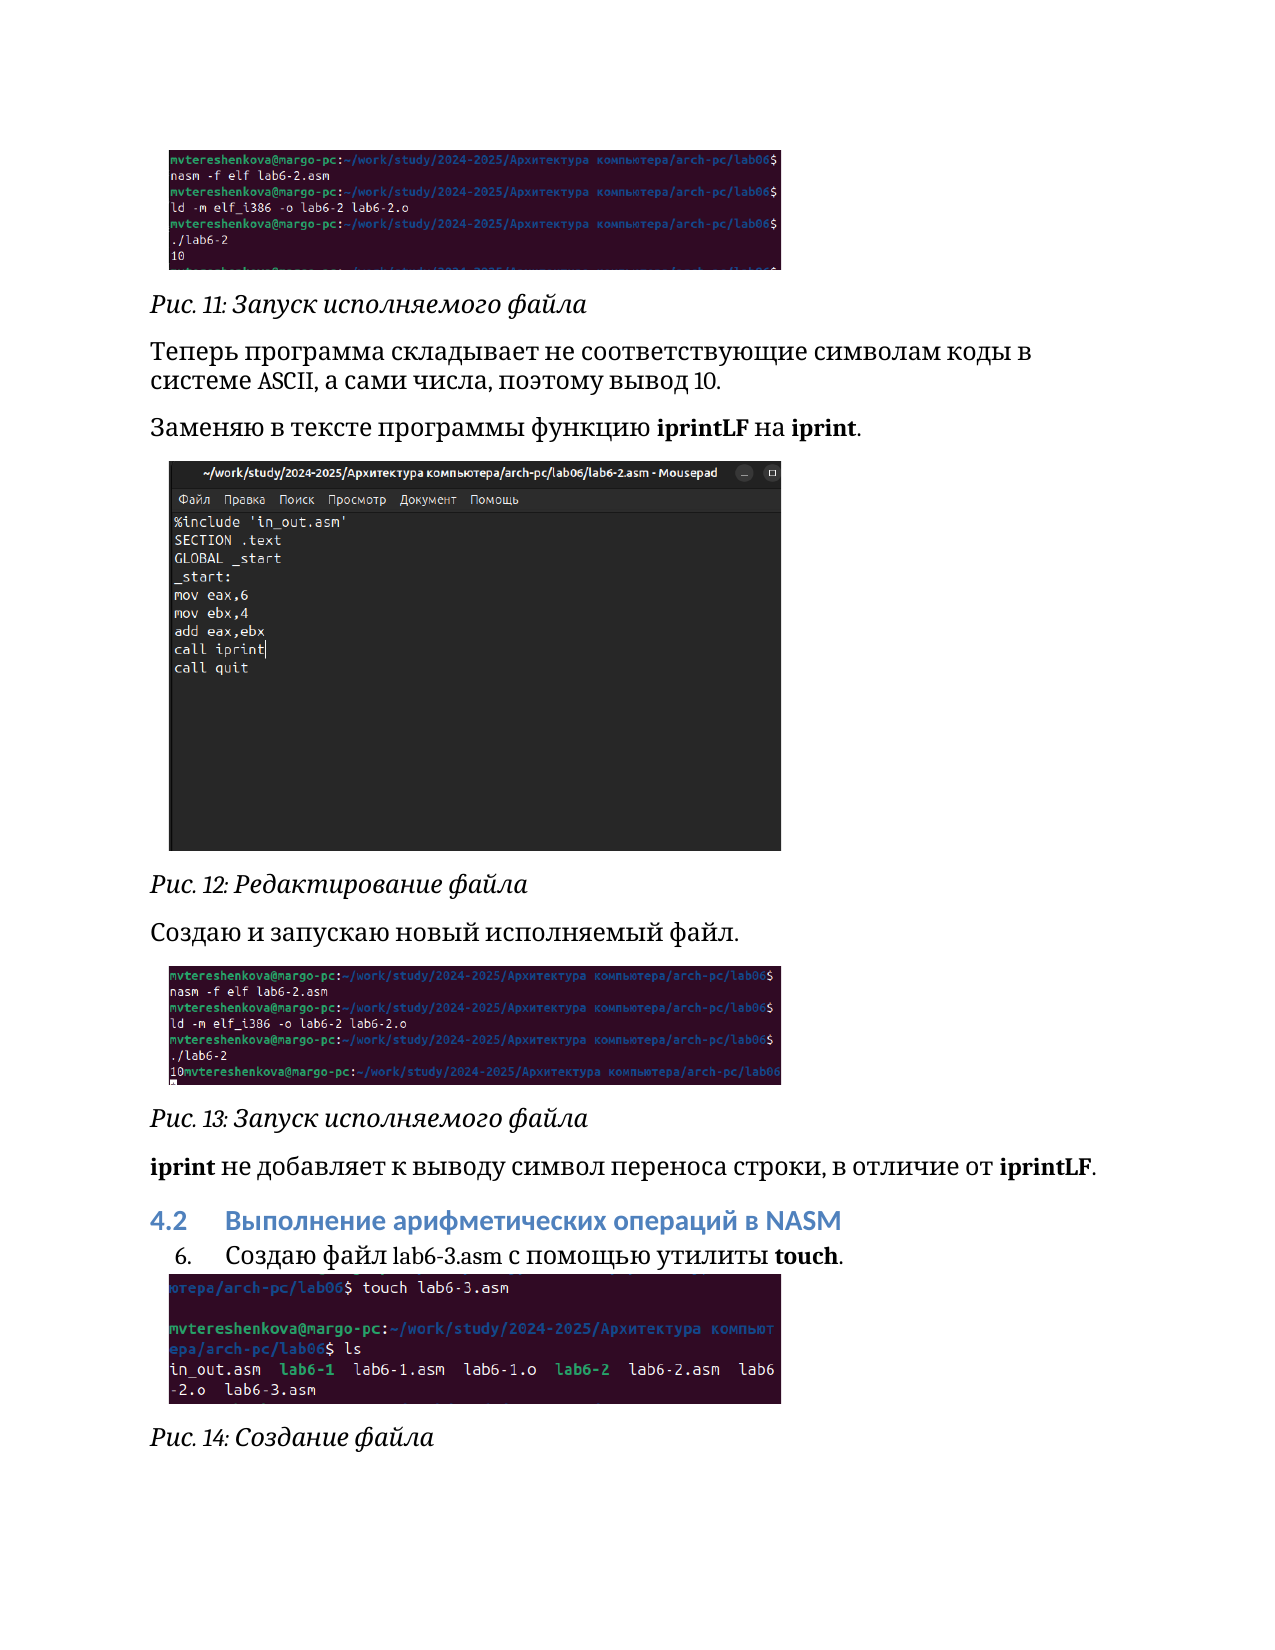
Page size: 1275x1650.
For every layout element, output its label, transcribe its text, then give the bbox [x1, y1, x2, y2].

text Рис. 14: Создание файла [150, 1424, 1125, 1453]
text Рис. 11: Запуск исполняемого файла [150, 291, 1125, 319]
text Создаю и запускаю новый исполняемый файл. [150, 918, 1125, 947]
picture [168, 150, 782, 270]
text iprint не добавляет к выводу символ переноса строки, в отличие от iprintLF. [150, 1153, 1125, 1181]
picture [168, 1274, 782, 1404]
subtitle 4.2 Выполнение арифметических операций в NASM [150, 1202, 1125, 1238]
text Теперь программа складывает не соответствующие символам коды в системе ASCII, а сами числа, поэтому вывод 10. [150, 338, 1125, 396]
list Создаю файл lab6-3.asm с помощью утилиты touch. [175, 1242, 1125, 1270]
text Рис. 12: Редактирование файла [150, 871, 1125, 900]
picture [168, 461, 782, 851]
text Заменяю в тексте программы функцию iprintLF на iprint. [150, 414, 1125, 443]
picture [168, 966, 782, 1085]
text Рис. 13: Запуск исполняемого файла [150, 1105, 1125, 1134]
